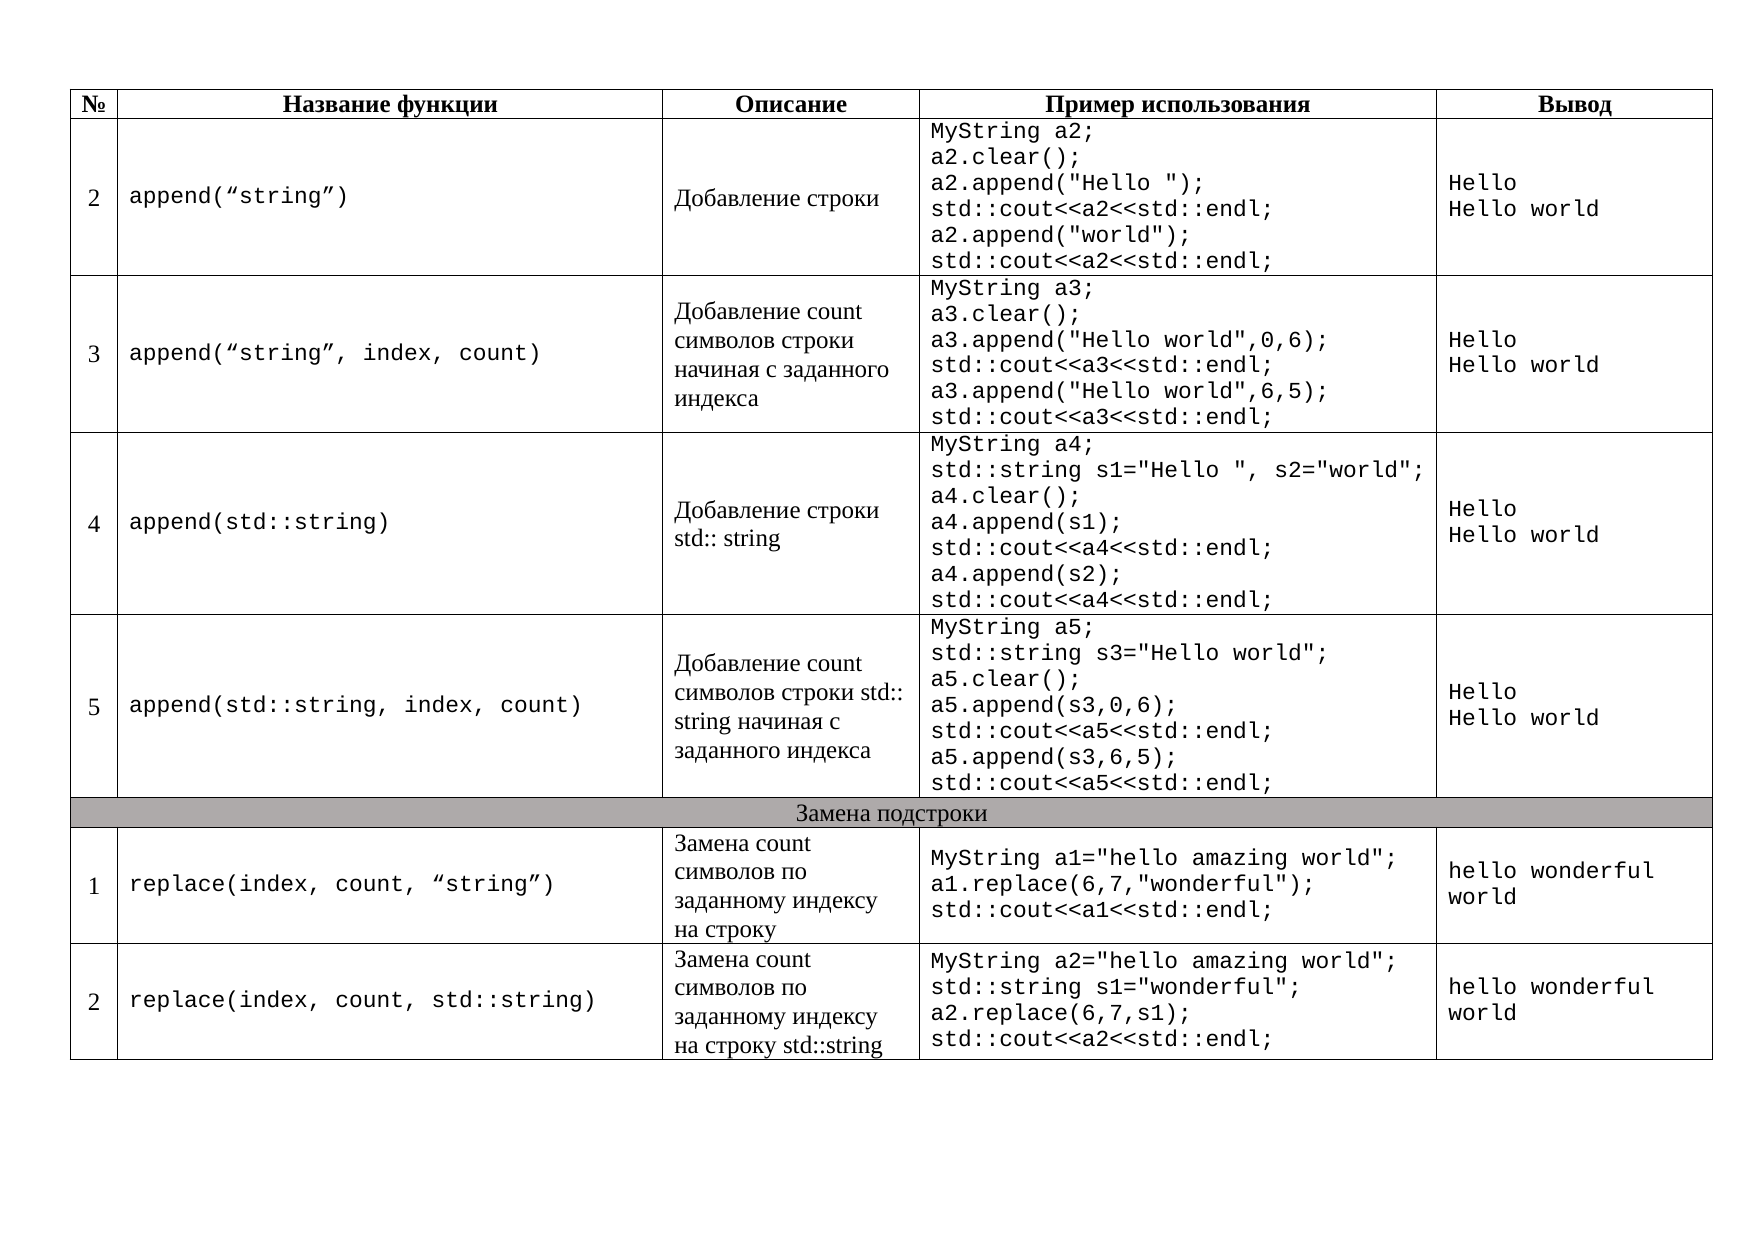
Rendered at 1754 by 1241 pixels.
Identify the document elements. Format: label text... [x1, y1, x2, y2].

table_header Описание [663, 90, 919, 118]
table_cell MyString a2; a2.clear(); a2.append("Hello "); std::cout<<a2<<std::endl; a2.append("world"); std::cout<<a2<<std::endl; [920, 119, 1436, 275]
table_cell MyString a4; std::string s1="Hello ", s2="world"; a4.clear(); a4.append(s1); std::cout<<a4<<std::endl; a4.append(s2); std::cout<<a4<<std::endl; [920, 433, 1436, 614]
table_cell Hello Hello world [1437, 119, 1712, 275]
table_header № [71, 90, 117, 118]
table_cell 2 [71, 944, 117, 1059]
table_cell hello wonderful world [1437, 944, 1712, 1059]
table_header Название функции [118, 90, 662, 118]
table_cell 5 [71, 615, 117, 797]
table_cell 1 [71, 828, 117, 943]
table_cell append(std::string) [118, 433, 662, 614]
table_cell replace(index, count, std::string) [118, 944, 662, 1059]
table_cell MyString a1="hello amazing world"; a1.replace(6,7,"wonderful"); std::cout<<a1<<std::endl; [920, 828, 1436, 943]
table_cell MyString a3; a3.clear(); a3.append("Hello world",0,6); std::cout<<a3<<std::endl; a3.append("Hello world",6,5); std::cout<<a3<<std::endl; [920, 276, 1436, 432]
table_cell Hello Hello world [1437, 276, 1712, 432]
table_cell 4 [71, 433, 117, 614]
table_cell Добавление строки std:: string [663, 433, 919, 614]
table_cell hello wonderful world [1437, 828, 1712, 943]
table_cell Замена подстроки [71, 798, 1712, 827]
table_cell 2 [71, 119, 117, 275]
table_cell append(“string”, index, count) [118, 276, 662, 432]
table_cell Добавление count символов строки std:: string начиная с заданного индекса [663, 615, 919, 797]
table_cell append(std::string, index, count) [118, 615, 662, 797]
table_cell append(“string”) [118, 119, 662, 275]
table_header Вывод [1437, 90, 1712, 118]
table_cell MyString a2="hello amazing world"; std::string s1="wonderful"; a2.replace(6,7,s1); std::cout<<a2<<std::endl; [920, 944, 1436, 1059]
table_cell Hello Hello world [1437, 615, 1712, 797]
table_cell 3 [71, 276, 117, 432]
table_header Пример использования [920, 90, 1436, 118]
table_cell Замена count символов по заданному индексу на строку [663, 828, 919, 943]
table_cell Добавление строки [663, 119, 919, 275]
table_cell Добавление count символов строки начиная с заданного индекса [663, 276, 919, 432]
table_cell Hello Hello world [1437, 433, 1712, 614]
table_cell replace(index, count, “string”) [118, 828, 662, 943]
table_cell Замена count символов по заданному индексу на строку std::string [663, 944, 919, 1059]
table_cell MyString a5; std::string s3="Hello world"; a5.clear(); a5.append(s3,0,6); std::cout<<a5<<std::endl; a5.append(s3,6,5); std::cout<<a5<<std::endl; [920, 615, 1436, 797]
